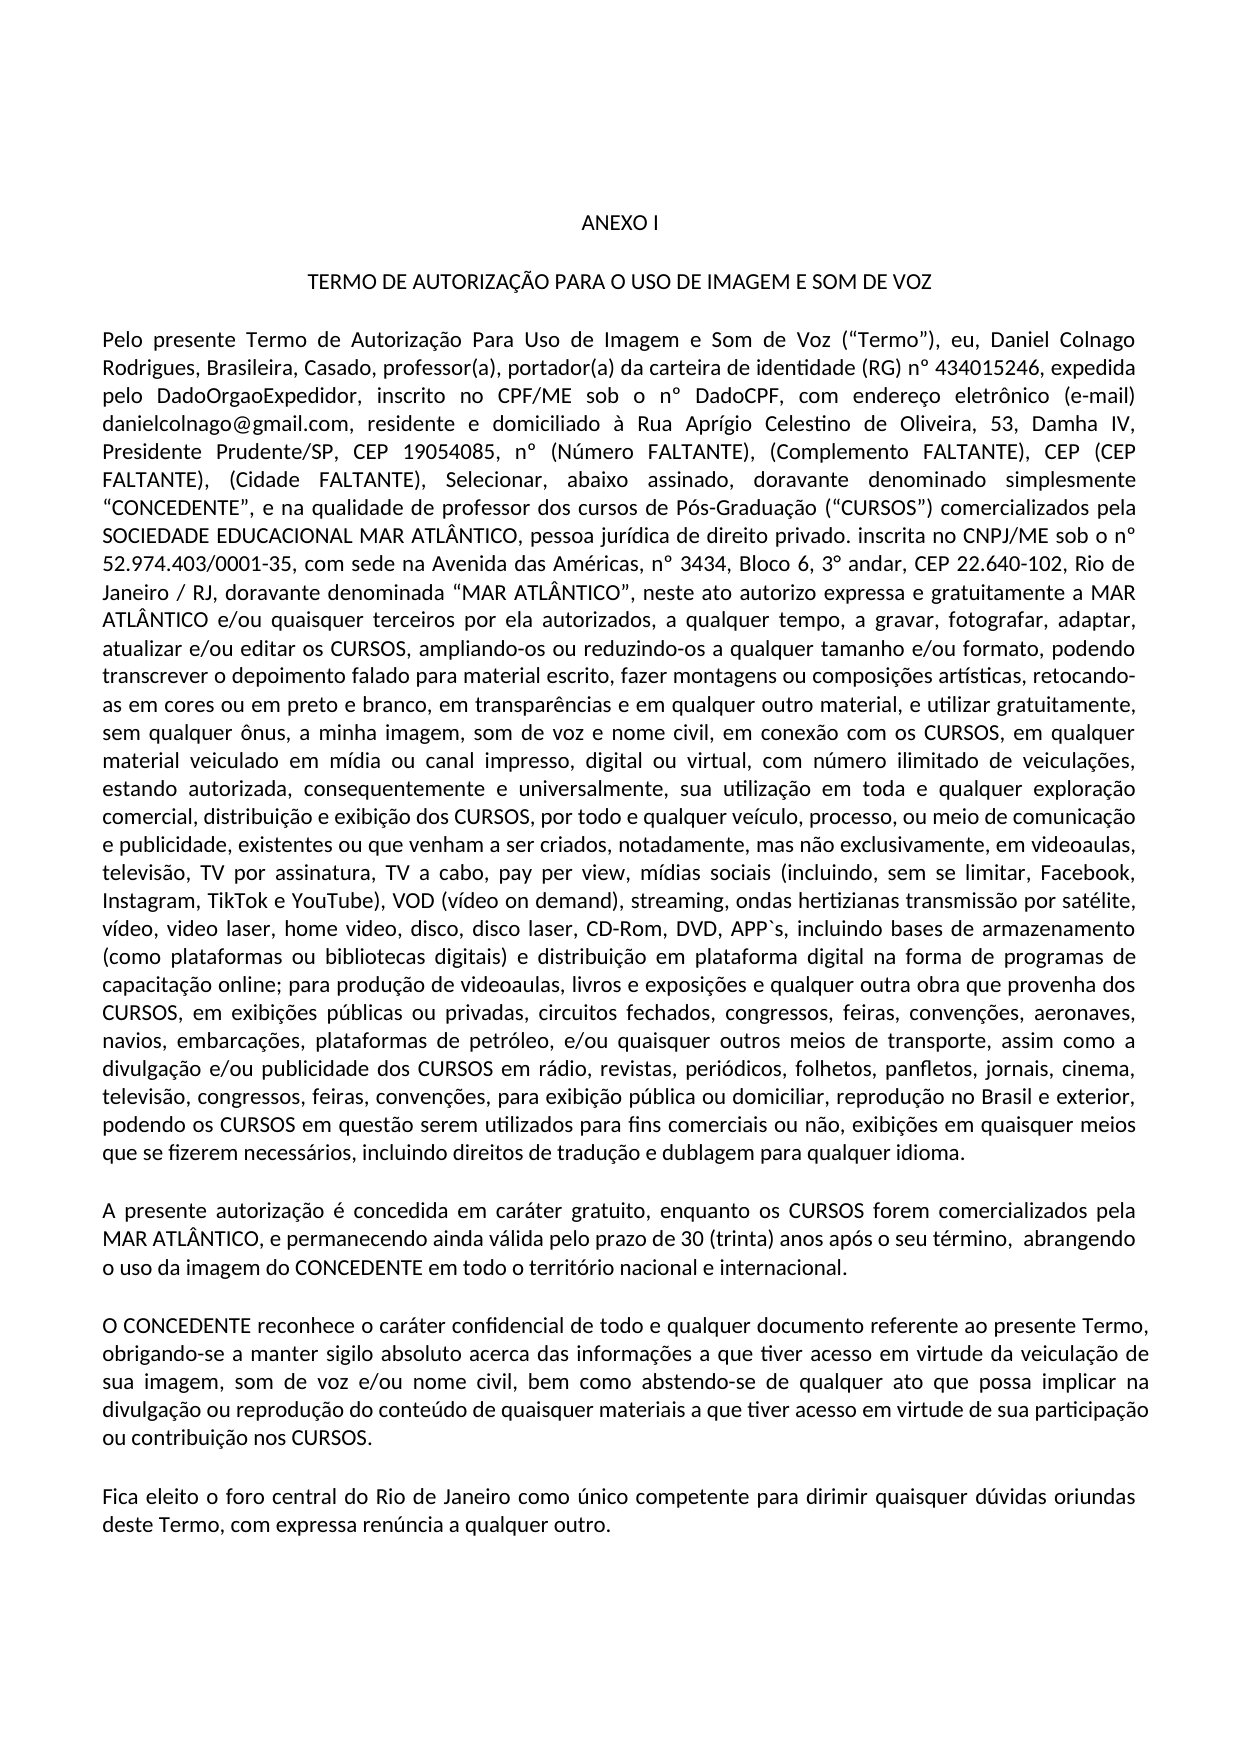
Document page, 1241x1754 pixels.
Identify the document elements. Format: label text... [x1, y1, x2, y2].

text Fica eleito o foro central do Rio de Janeiro como único competente para dirimir quaisquer dúvidas oriundas deste Termo, com expressa renúncia a qualquer outro. [102, 1482, 1138, 1538]
text TERMO DE AUTORIZAÇÃO PARA O USO DE IMAGEM E SOM DE VOZ [102, 267, 1138, 295]
text O CONCEDENTE reconhece o caráter confidencial de todo e qualquer documento referente ao presente Termo, obrigando-se a manter sigilo absoluto acerca das informações a que tiver acesso em virtude da veiculação de sua imagem, som de voz e/ou nome civil, bem como abstendo-se de qualquer ato que possa implicar na divulgação ou reprodução do conteúdo de quaisquer materiais a que tiver acesso em virtude de sua participação ou contribuição nos CURSOS. [102, 1311, 1151, 1451]
text Pelo presente Termo de Autorização Para Uso de Imagem e Som de Voz (“Termo”), eu, Daniel Colnago Rodrigues, Brasileira, Casado, professor(a), portador(a) da carteira de identidade (RG) nº 434015246, expedida pelo DadoOrgaoExpedidor, inscrito no CPF/ME sob o nº DadoCPF, com endereço eletrônico (e-mail) danielcolnago@gmail.com, residente e domiciliado à Rua Aprígio Celestino de Oliveira, 53, Damha IV, Presidente Prudente/SP, CEP 19054085, nº (Número FALTANTE), (Complemento FALTANTE), CEP (CEP FALTANTE), (Cidade FALTANTE), Selecionar, abaixo assinado, doravante denominado simplesmente “CONCEDENTE”, e na qualidade de professor dos cursos de Pós-Graduação (“CURSOS”) comercializados pela SOCIEDADE EDUCACIONAL MAR ATLÂNTICO, pessoa jurídica de direito privado. inscrita no CNPJ/ME sob o nº 52.974.403/0001-35, com sede na Avenida das Américas, nº 3434, Bloco 6, 3° andar, CEP 22.640-102, Rio de Janeiro / RJ, doravante denominada “MAR ATLÂNTICO”, neste ato autorizo expressa e gratuitamente a MAR ATLÂNTICO e/ou quaisquer terceiros por ela autorizados, a qualquer tempo, a gravar, fotografar, adaptar, atualizar e/ou editar os CURSOS, ampliando-os ou reduzindo-os a qualquer tamanho e/ou formato, podendo transcrever o depoimento falado para material escrito, fazer montagens ou composições artísticas, retocando-as em cores ou em preto e branco, em transparências e em qualquer outro material, e utilizar gratuitamente, sem qualquer ônus, a minha imagem, som de voz e nome civil, em conexão com os CURSOS, em qualquer material veiculado em mídia ou canal impresso, digital ou virtual, com número ilimitado de veiculações, estando autorizada, consequentemente e universalmente, sua utilização em toda e qualquer exploração comercial, distribuição e exibição dos CURSOS, por todo e qualquer veículo, processo, ou meio de comunicação e publicidade, existentes ou que venham a ser criados, notadamente, mas não exclusivamente, em videoaulas, televisão, TV por assinatura, TV a cabo, pay per view, mídias sociais (incluindo, sem se limitar, Facebook, Instagram, TikTok e YouTube), VOD (vídeo on demand), streaming, ondas hertizianas transmissão por satélite, vídeo, video laser, home video, disco, disco laser, CD-Rom, DVD, APP`s, incluindo bases de armazenamento (como plataformas ou bibliotecas digitais) e distribuição em plataforma digital na forma de programas de capacitação online; para produção de videoaulas, livros e exposições e qualquer outra obra que provenha dos CURSOS, em exibições públicas ou privadas, circuitos fechados, congressos, feiras, convenções, aeronaves, navios, embarcações, plataformas de petróleo, e/ou quaisquer outros meios de transporte, assim como a divulgação e/ou publicidade dos CURSOS em rádio, revistas, periódicos, folhetos, panfletos, jornais, cinema, televisão, congressos, feiras, convenções, para exibição pública ou domiciliar, reprodução no Brasil e exterior, podendo os CURSOS em questão serem utilizados para fins comerciais ou não, exibições em quaisquer meios que se fizerem necessários, incluindo direitos de tradução e dublagem para qualquer idioma. [102, 325, 1138, 1166]
text ANEXO I [102, 208, 1138, 236]
text A presente autorização é concedida em caráter gratuito, enquanto os CURSOS forem comercializados pela MAR ATLÂNTICO, e permanecendo ainda válida pelo prazo de 30 (trinta) anos após o seu término, abrangendo o uso da imagem do CONCEDENTE em todo o território nacional e internacional. [102, 1197, 1138, 1281]
